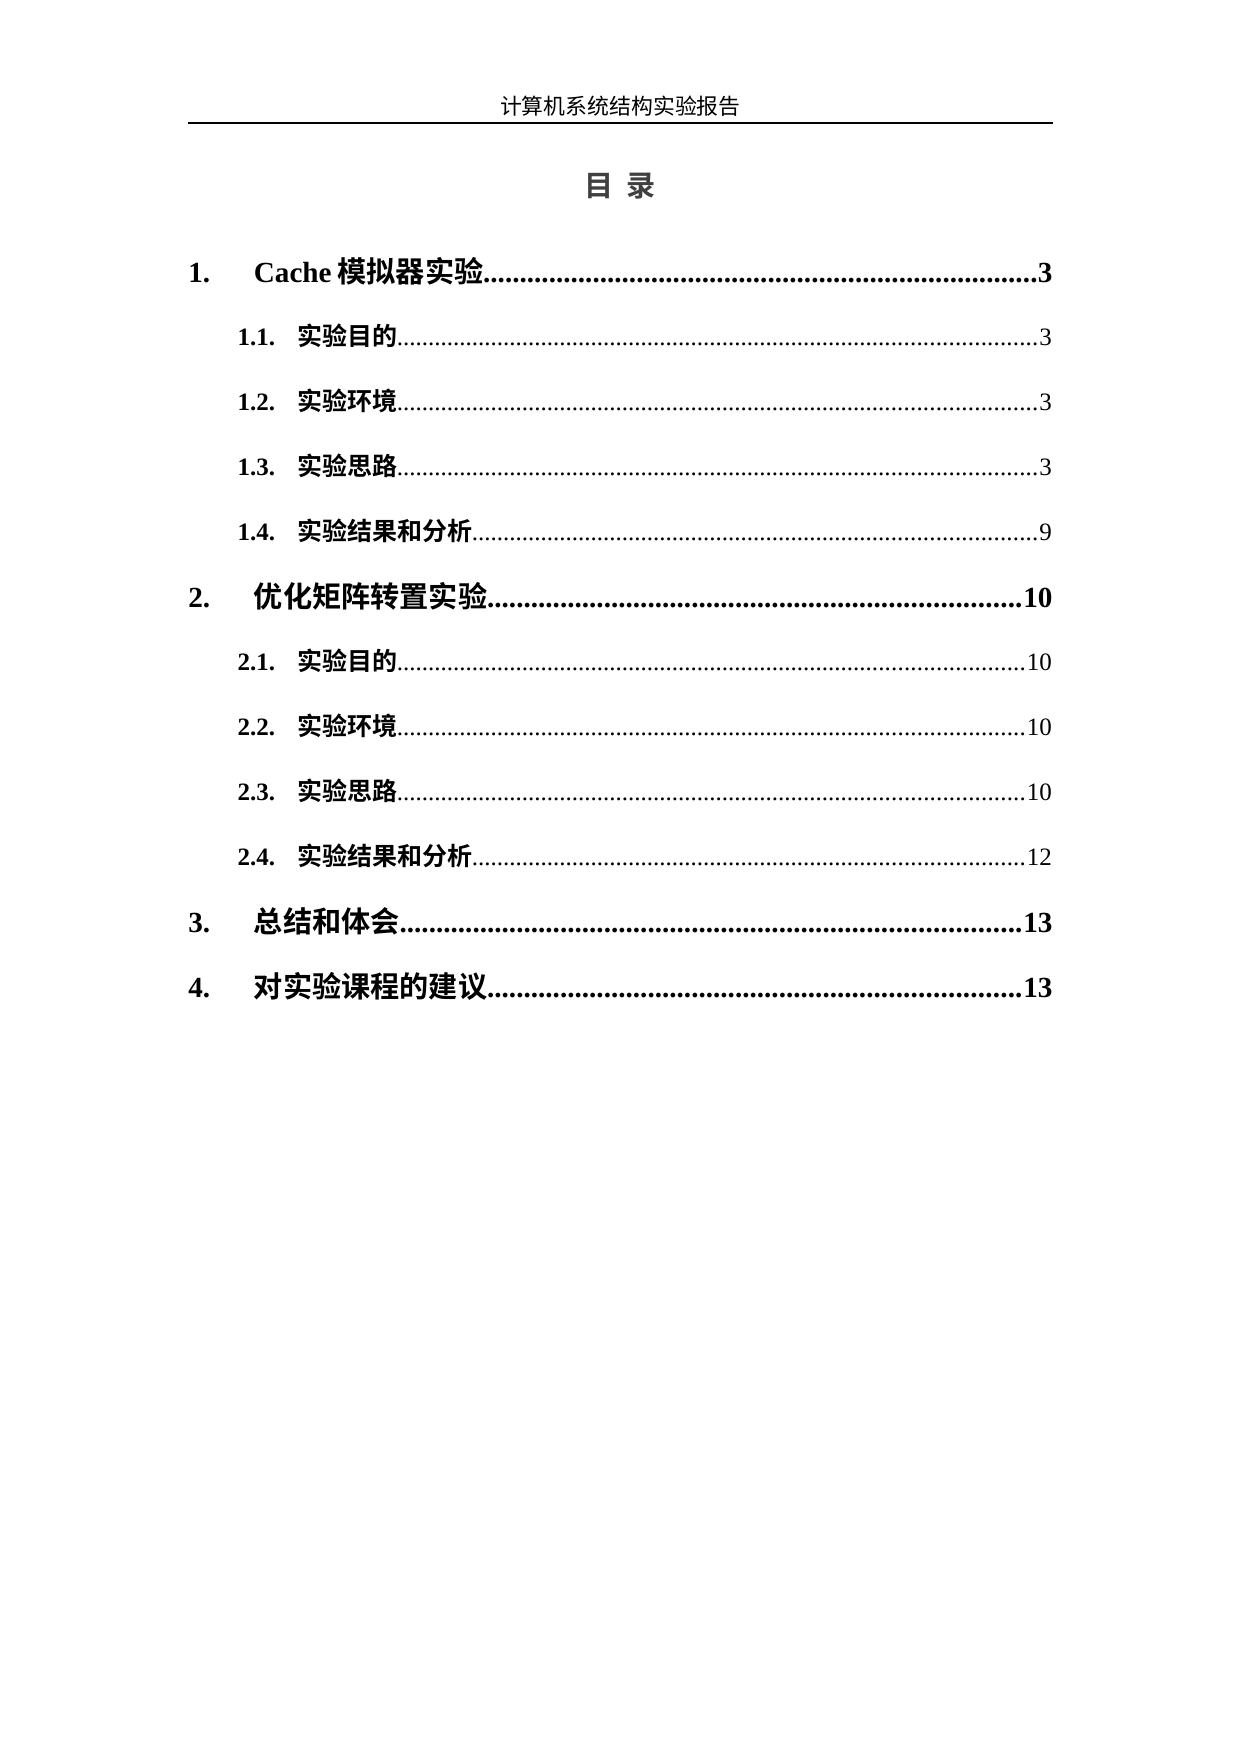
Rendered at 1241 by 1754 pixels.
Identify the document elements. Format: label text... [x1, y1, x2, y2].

text 2. 优化矩阵转置实验 10 [187, 562, 1053, 627]
text 1.2. 实验环境 3 [237, 367, 1053, 432]
text 1. Cache模拟器实验 3 [187, 237, 1053, 302]
text 1.1. 实验目的 3 [237, 302, 1053, 367]
text 2.4. 实验结果和分析 12 [237, 822, 1053, 887]
text 1.4. 实验结果和分析 9 [237, 497, 1053, 562]
text 2.3. 实验思路 10 [237, 757, 1053, 822]
text 3. 总结和体会 13 [187, 887, 1053, 952]
text 4. 对实验课程的建议 13 [187, 952, 1053, 1017]
text 2.1. 实验目的 10 [237, 627, 1053, 692]
text 2.2. 实验环境 10 [237, 692, 1053, 757]
text 目 录 [187, 151, 1053, 216]
text 1.3. 实验思路 3 [237, 432, 1053, 497]
